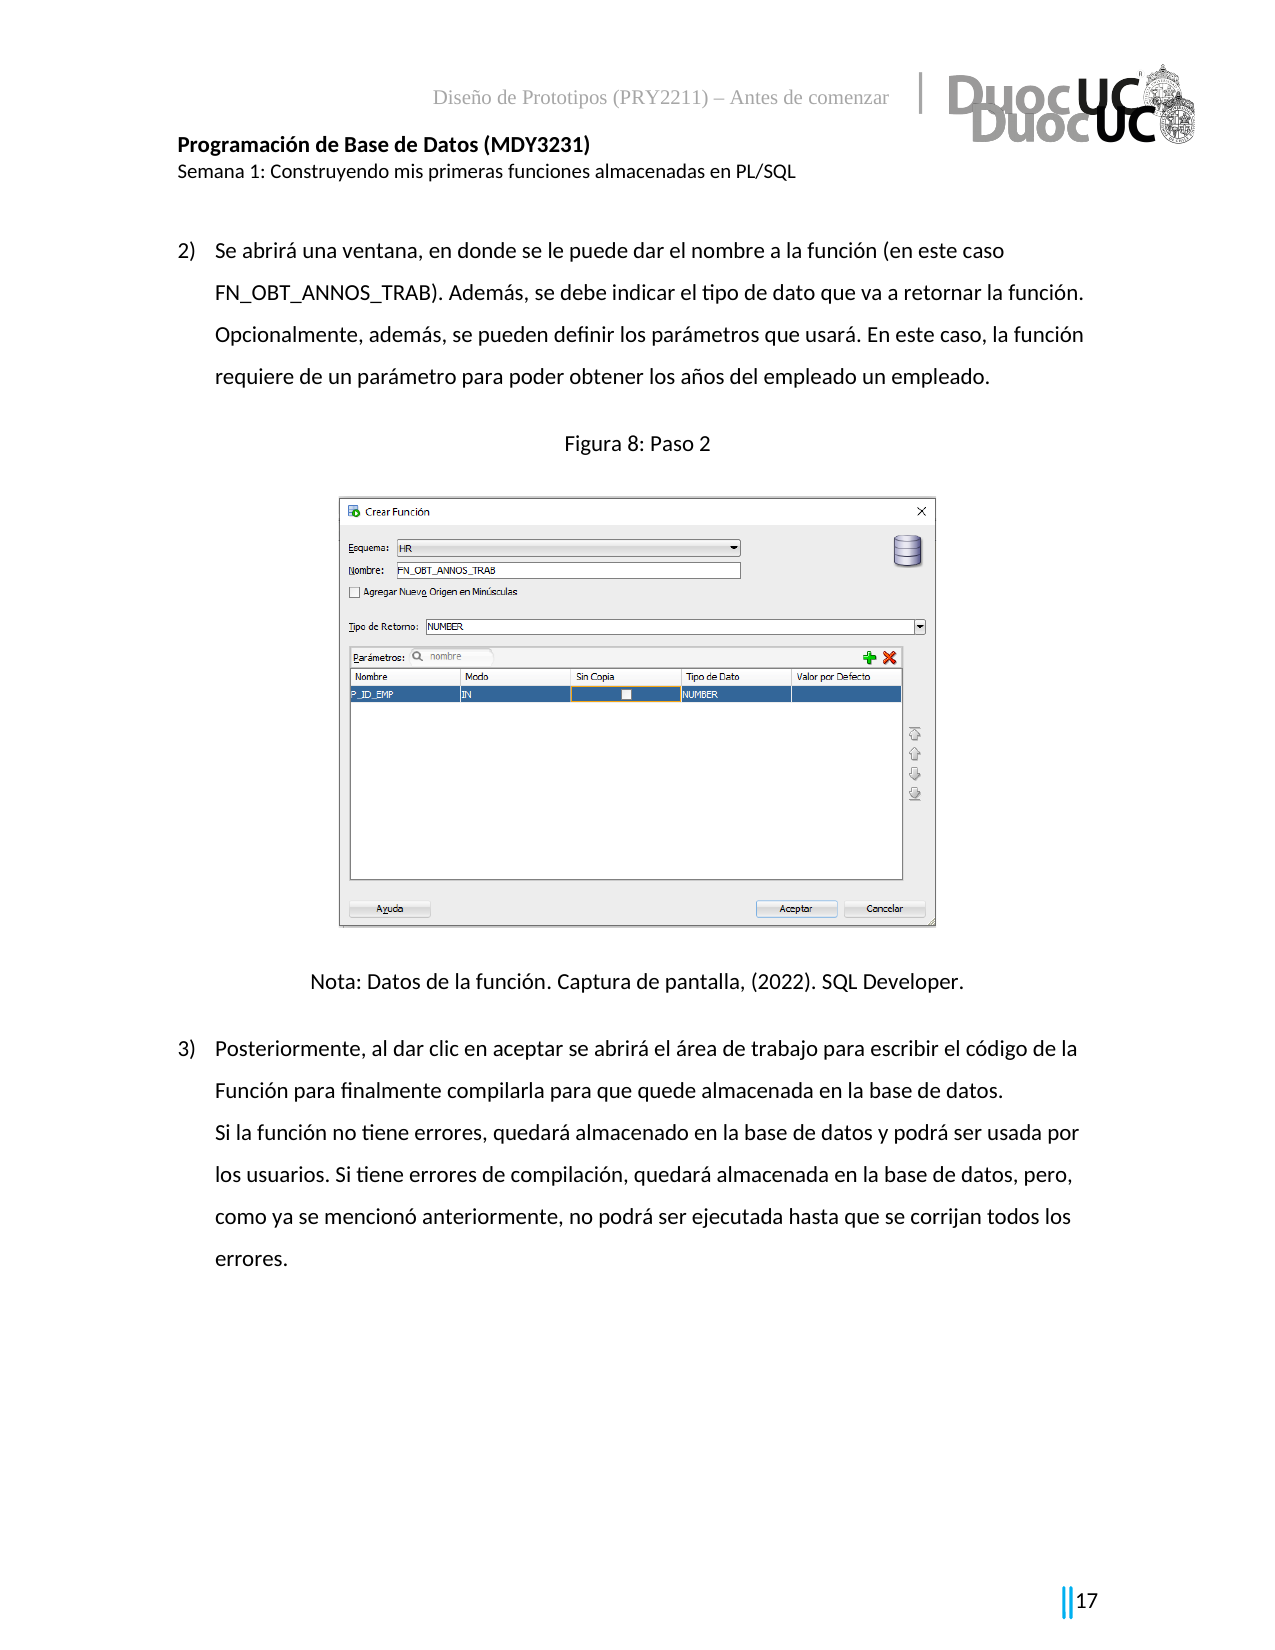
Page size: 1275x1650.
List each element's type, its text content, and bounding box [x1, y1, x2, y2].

list Se abrirá una ventana, en donde se le puede dar el nombre a la función (en este caso FN_OBT_ANNOS_TRAB). Además, se debe indicar el tipo de dato que va a retornar la función. Opcionalmente, además, se pueden definir los parámetros que usará. En este caso, la función requiere de un parámetro para poder obtener los años del empleado un empleado. [177, 236, 1098, 390]
list Si la función no tiene errores, quedará almacenado en la base de datos y podrá ser usada por los usuarios. Si tiene errores de compilación, quedará almacenada en la base de datos, pero, como ya se mencionó anteriormente, no podrá ser ejecutada hasta que se corrijan todos los errores. [215, 1118, 1098, 1272]
list Posteriormente, al dar clic en aceptar se abrirá el área de trabajo para escribir el código de la Función para finalmente compilarla para que quede almacenada en la base de datos. [177, 1034, 1098, 1104]
picture [949, 64, 1195, 147]
picture [338, 496, 937, 928]
text Nota: Datos de la función. Captura de pantalla, (2022). SQL Developer. [177, 967, 1098, 995]
